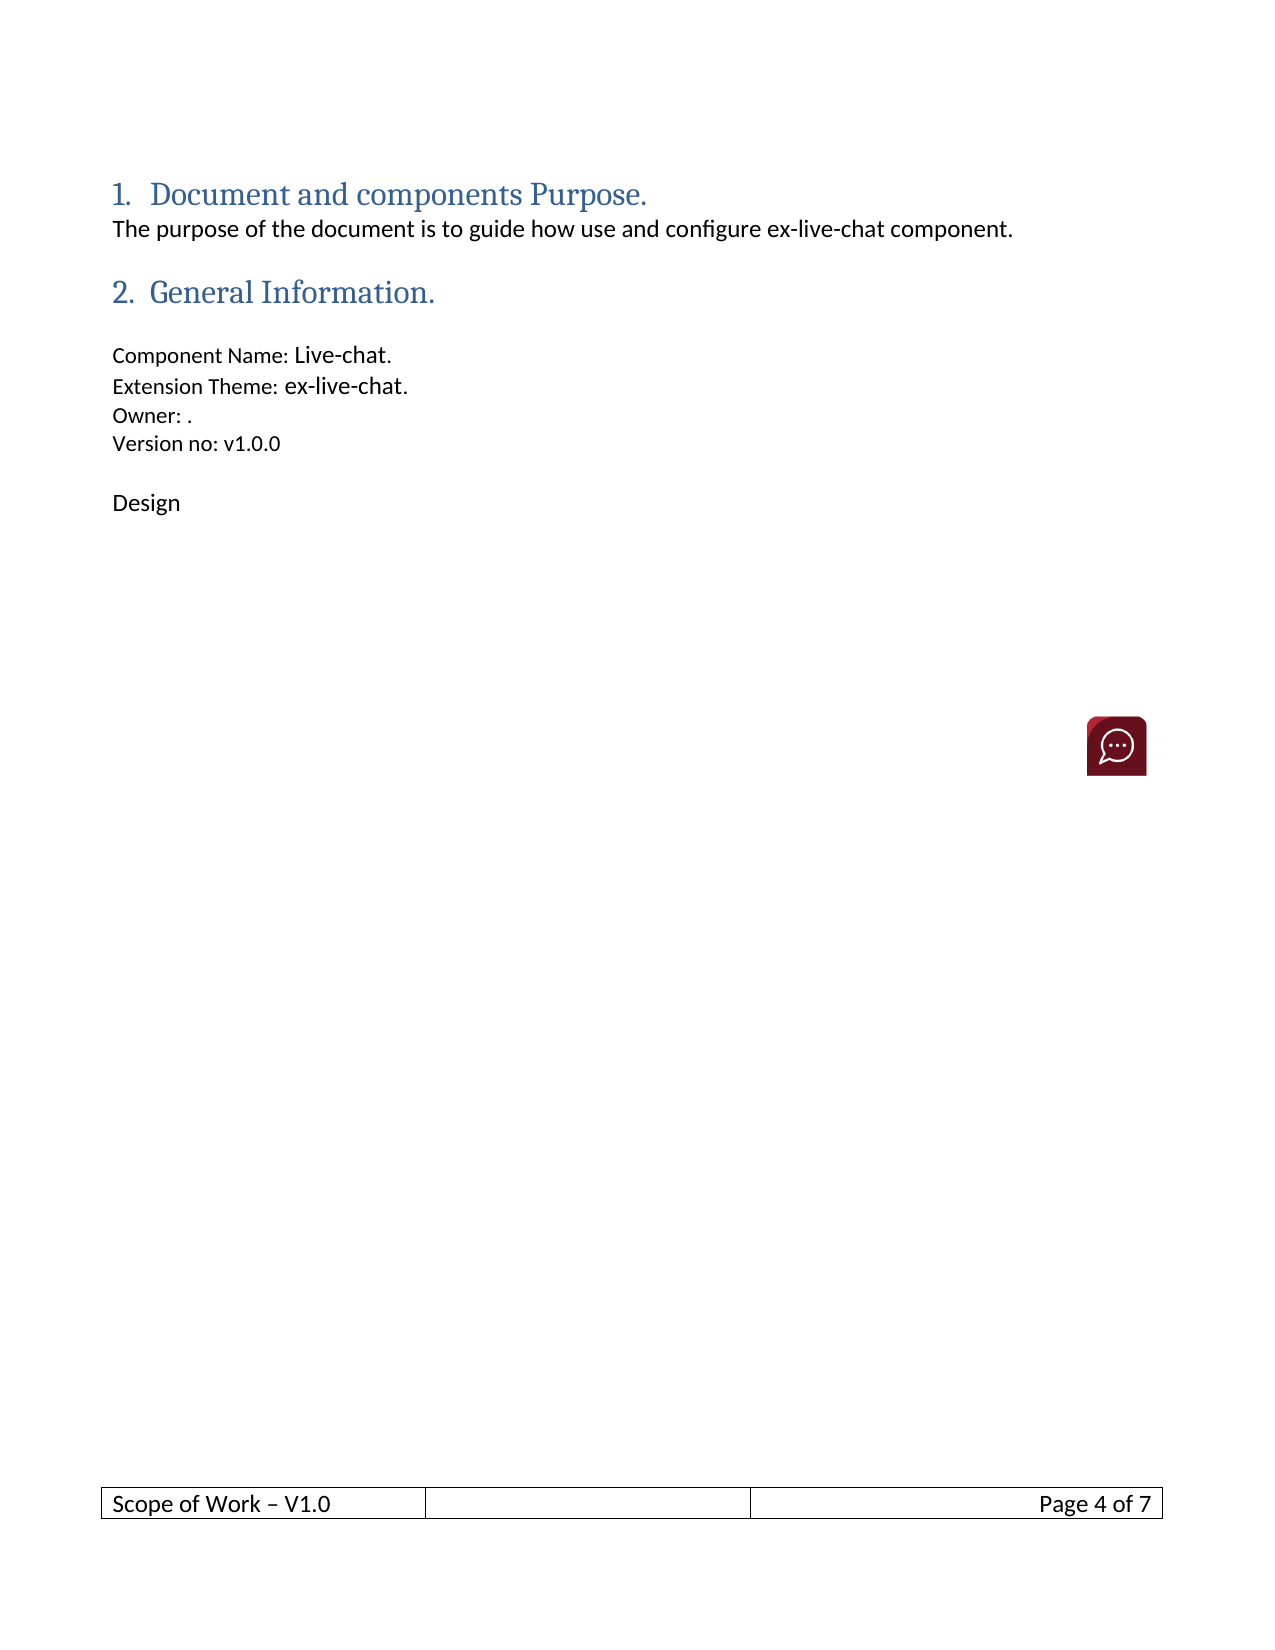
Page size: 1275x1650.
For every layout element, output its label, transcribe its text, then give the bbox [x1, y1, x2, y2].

text Version no: v1.0.0 [112, 429, 1162, 457]
subtitle General Information. [112, 273, 1162, 312]
subtitle Document and components Purpose. [112, 175, 1162, 213]
text Component Name: Live-chat. [112, 340, 1162, 370]
text Design [112, 487, 1162, 518]
text Extension Theme: ex-live-chat. [112, 370, 1162, 401]
picture [112, 548, 1163, 776]
text Owner: . [112, 401, 1162, 429]
text The purpose of the document is to guide how use and configure ex-live-chat component. [112, 213, 1162, 244]
